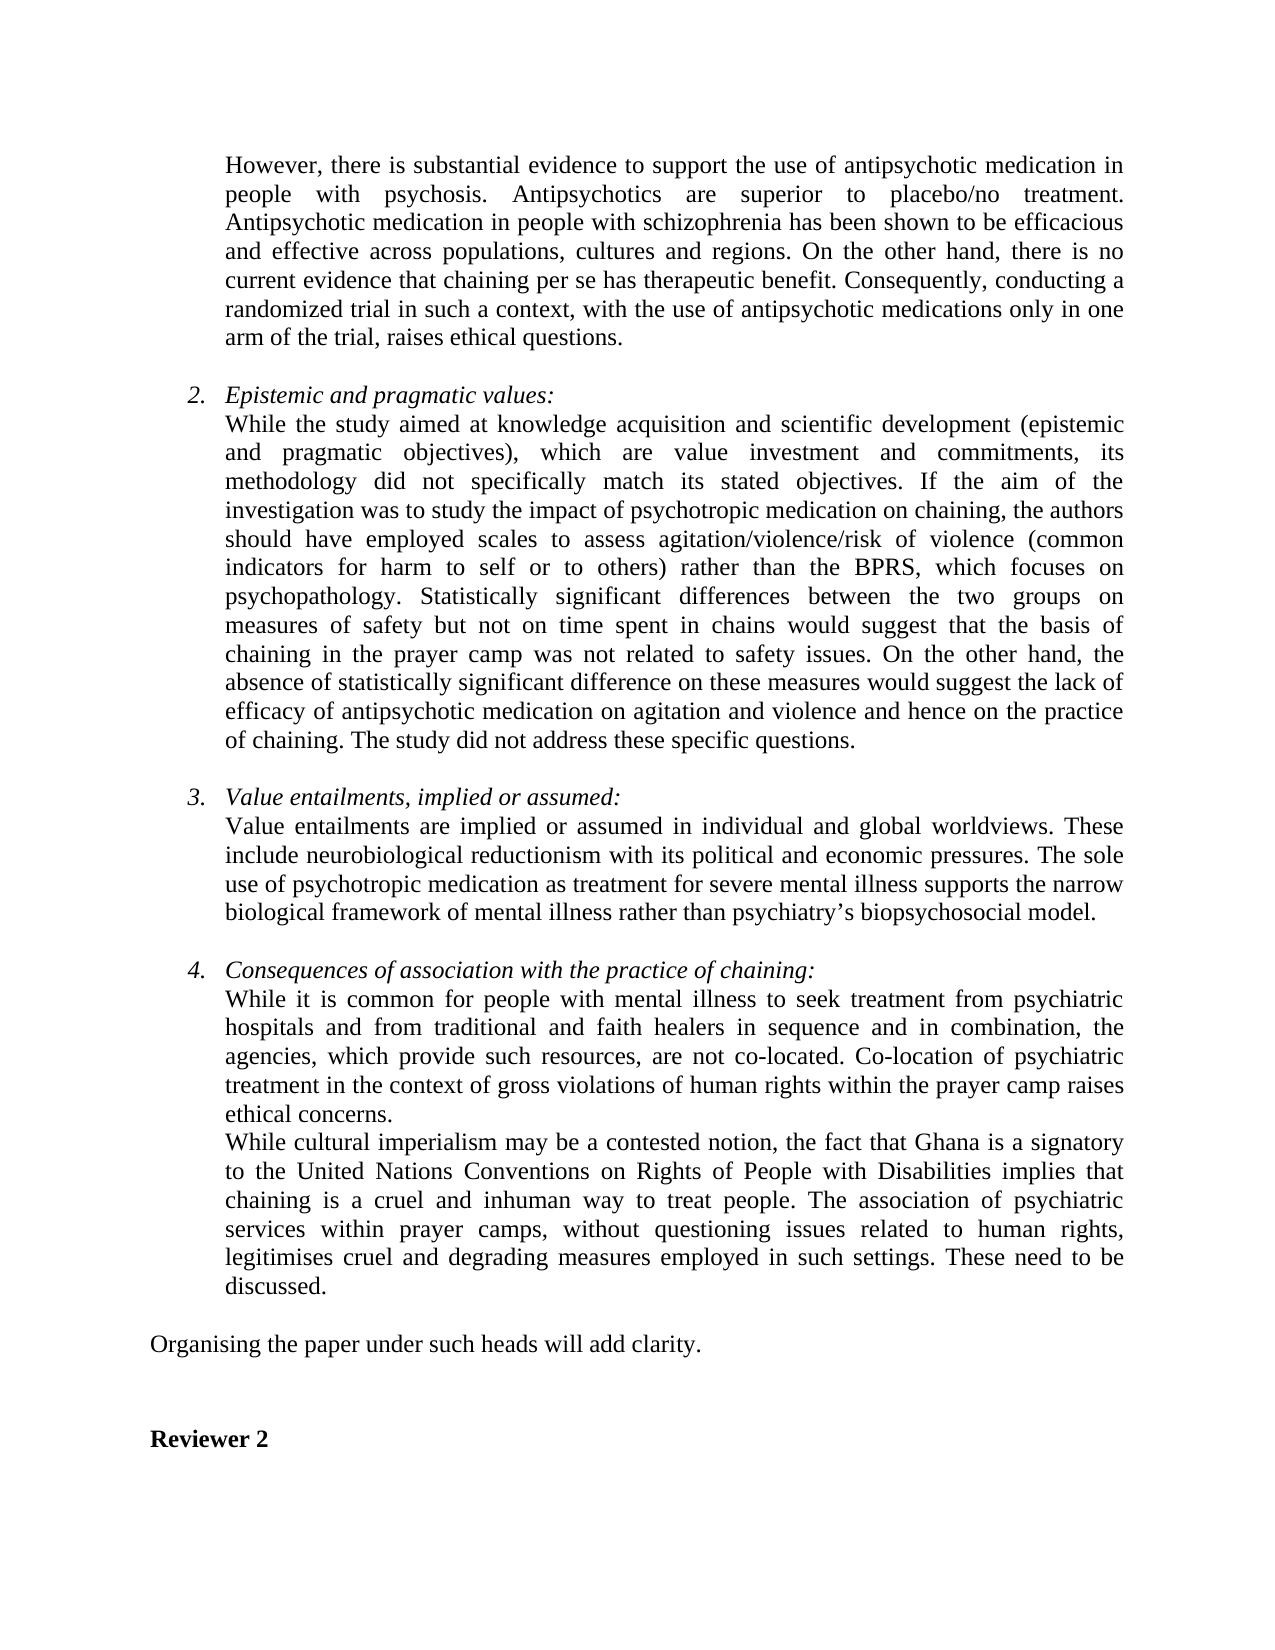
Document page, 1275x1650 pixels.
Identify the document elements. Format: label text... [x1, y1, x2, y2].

text Reviewer 2 [150, 1424, 1125, 1453]
text Organising the paper under such heads will add clarity. [150, 1329, 1125, 1357]
list Epistemic and pragmatic values: [187, 380, 1125, 409]
list Value entailments, implied or assumed: [187, 782, 1125, 811]
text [225, 150, 1125, 351]
list Consequences of association with the practice of chaining: [187, 955, 1125, 984]
text While it is common for people with mental illness to seek treatment from psychiatric hospitals and from traditional and faith healers in sequence and in combination, the agencies, which provide such resources, are not co-located. Co-location of psychiatric treatment in the context of gross violations of human rights within the prayer camp raises ethical concerns. [225, 984, 1125, 1127]
text While cultural imperialism may be a contested notion, the fact that Ghana is a signatory to the United Nations Conventions on Rights of People with Disabilities implies that chaining is a cruel and inhuman way to treat people. The association of psychiatric services within prayer camps, without questioning issues related to human rights, legitimises cruel and degrading measures employed in such settings. These need to be discussed. [225, 1127, 1125, 1300]
text Value entailments are implied or assumed in individual and global worldviews. These include neurobiological reductionism with its political and economic pressures. The sole use of psychotropic medication as treatment for severe mental illness supports the narrow biological framework of mental illness rather than psychiatry’s biopsychosocial model. [225, 811, 1125, 926]
text While the study aimed at knowledge acquisition and scientific development (epistemic and pragmatic objectives), which are value investment and commitments, its methodology did not specifically match its stated objectives. If the aim of the investigation was to study the impact of psychotropic medication on chaining, the authors should have employed scales to assess agitation/violence/risk of violence (common indicators for harm to self or to others) rather than the BPRS, which focuses on psychopathology. Statistically significant differences between the two groups on measures of safety but not on time spent in chains would suggest that the basis of chaining in the prayer camp was not related to safety issues. On the other hand, the absence of statistically significant difference on these measures would suggest the lack of efficacy of antipsychotic medication on agitation and violence and hence on the practice of chaining. The study did not address these specific questions. [225, 409, 1125, 754]
